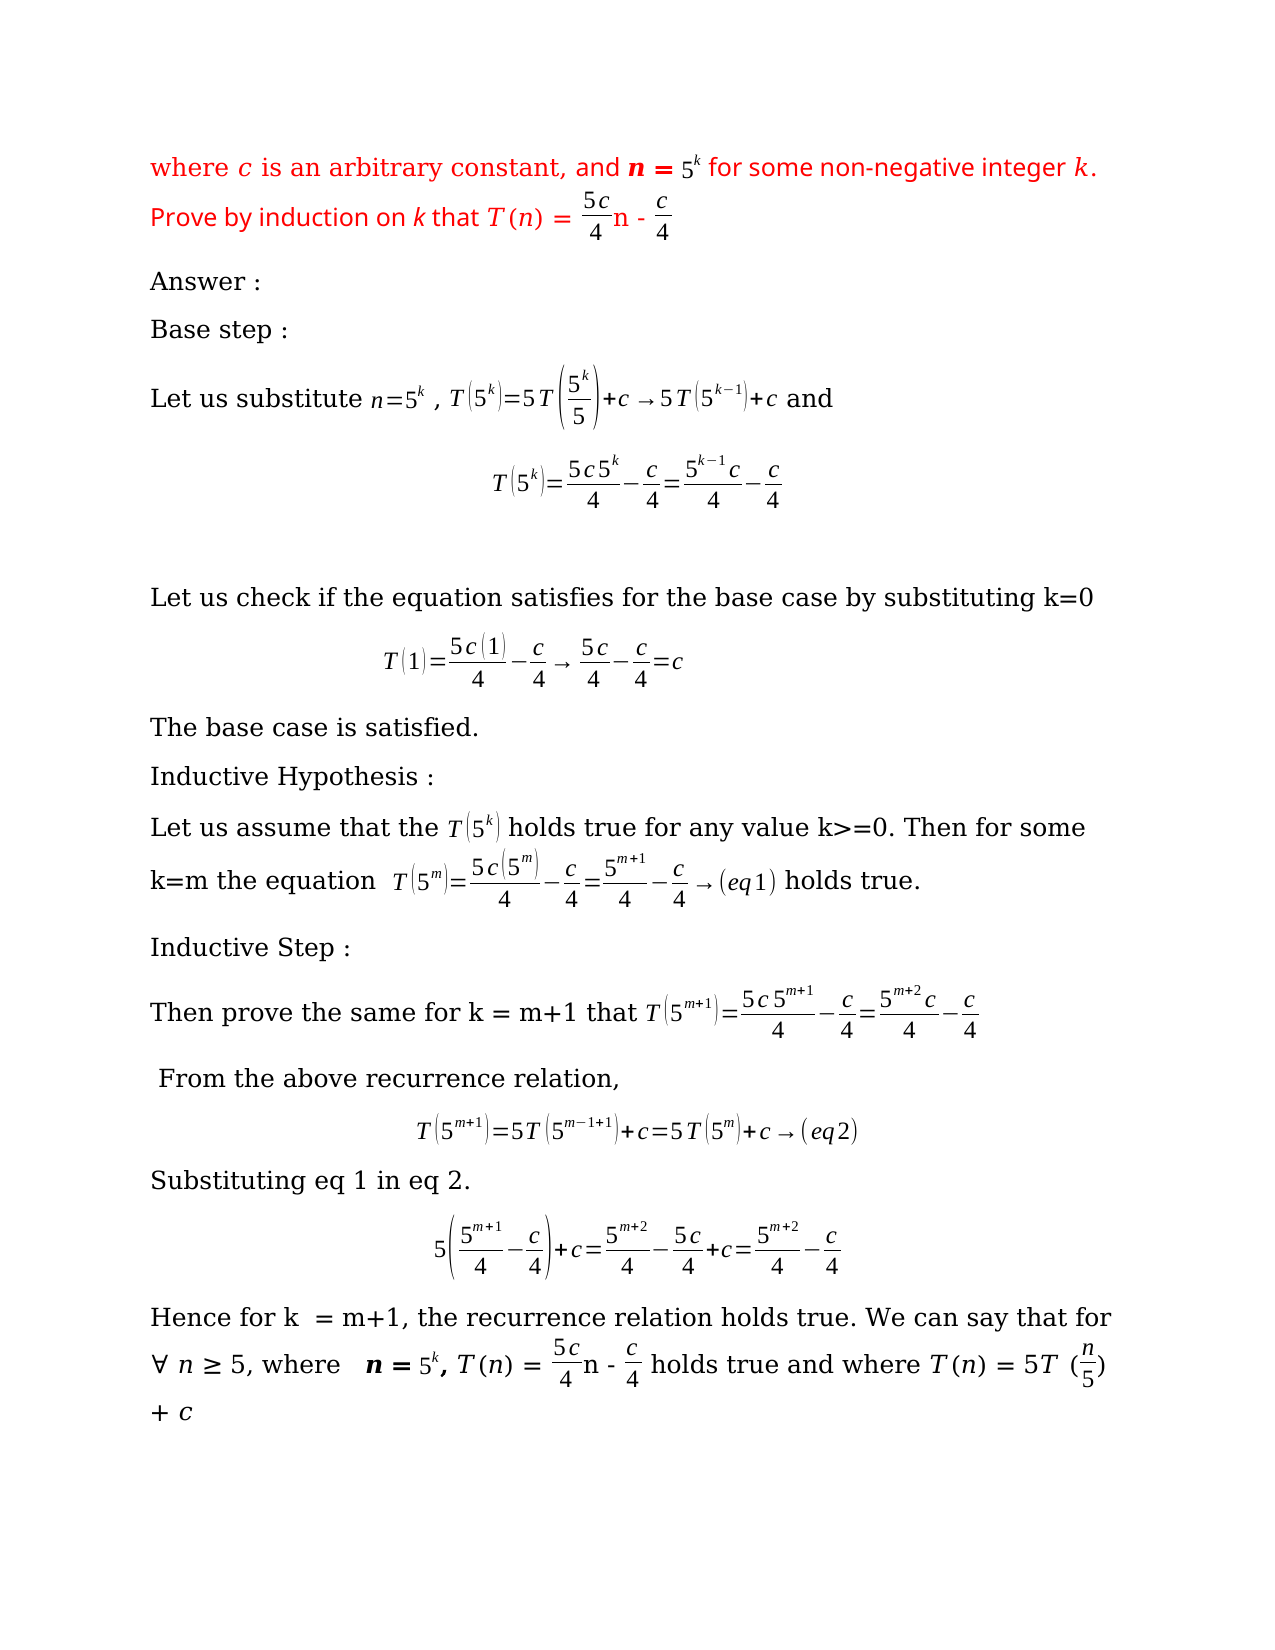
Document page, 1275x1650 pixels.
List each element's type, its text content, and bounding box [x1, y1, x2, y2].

text Let us check if the equation satisfies for the base case by substituting k=0 [150, 582, 1125, 612]
text Then prove the same for k = m+1 that [150, 981, 1125, 1043]
text Answer : [150, 265, 1125, 295]
text Substituting eq 1 in eq 2. [150, 1165, 1125, 1195]
text Let us assume that the holds true for any value k>=0. Then for some k=m the equation holds true. [150, 810, 1125, 913]
text The base case is satisfied. [150, 712, 1125, 742]
text From the above recurrence relation, [150, 1062, 1125, 1092]
text Inductive Step : [150, 932, 1125, 962]
text Inductive Hypothesis : [150, 761, 1125, 791]
text Hence for k = m+1, the recurrence relation holds true. We can say that for ∀ 𝑛 ≥ 5, where 𝒏 = , 𝑇(𝑛) = n - holds true and where 𝑇(𝑛) = 5𝑇 () + 𝑐 [150, 1302, 1125, 1425]
text Let us substitute , and [150, 363, 1125, 432]
text Base step : [150, 314, 1125, 344]
text where 𝑐 is an arbitrary constant, and 𝒏 = for some non-negative integer 𝑘. Prove by induction on k that 𝑇(𝑛) = n - [150, 150, 1125, 246]
